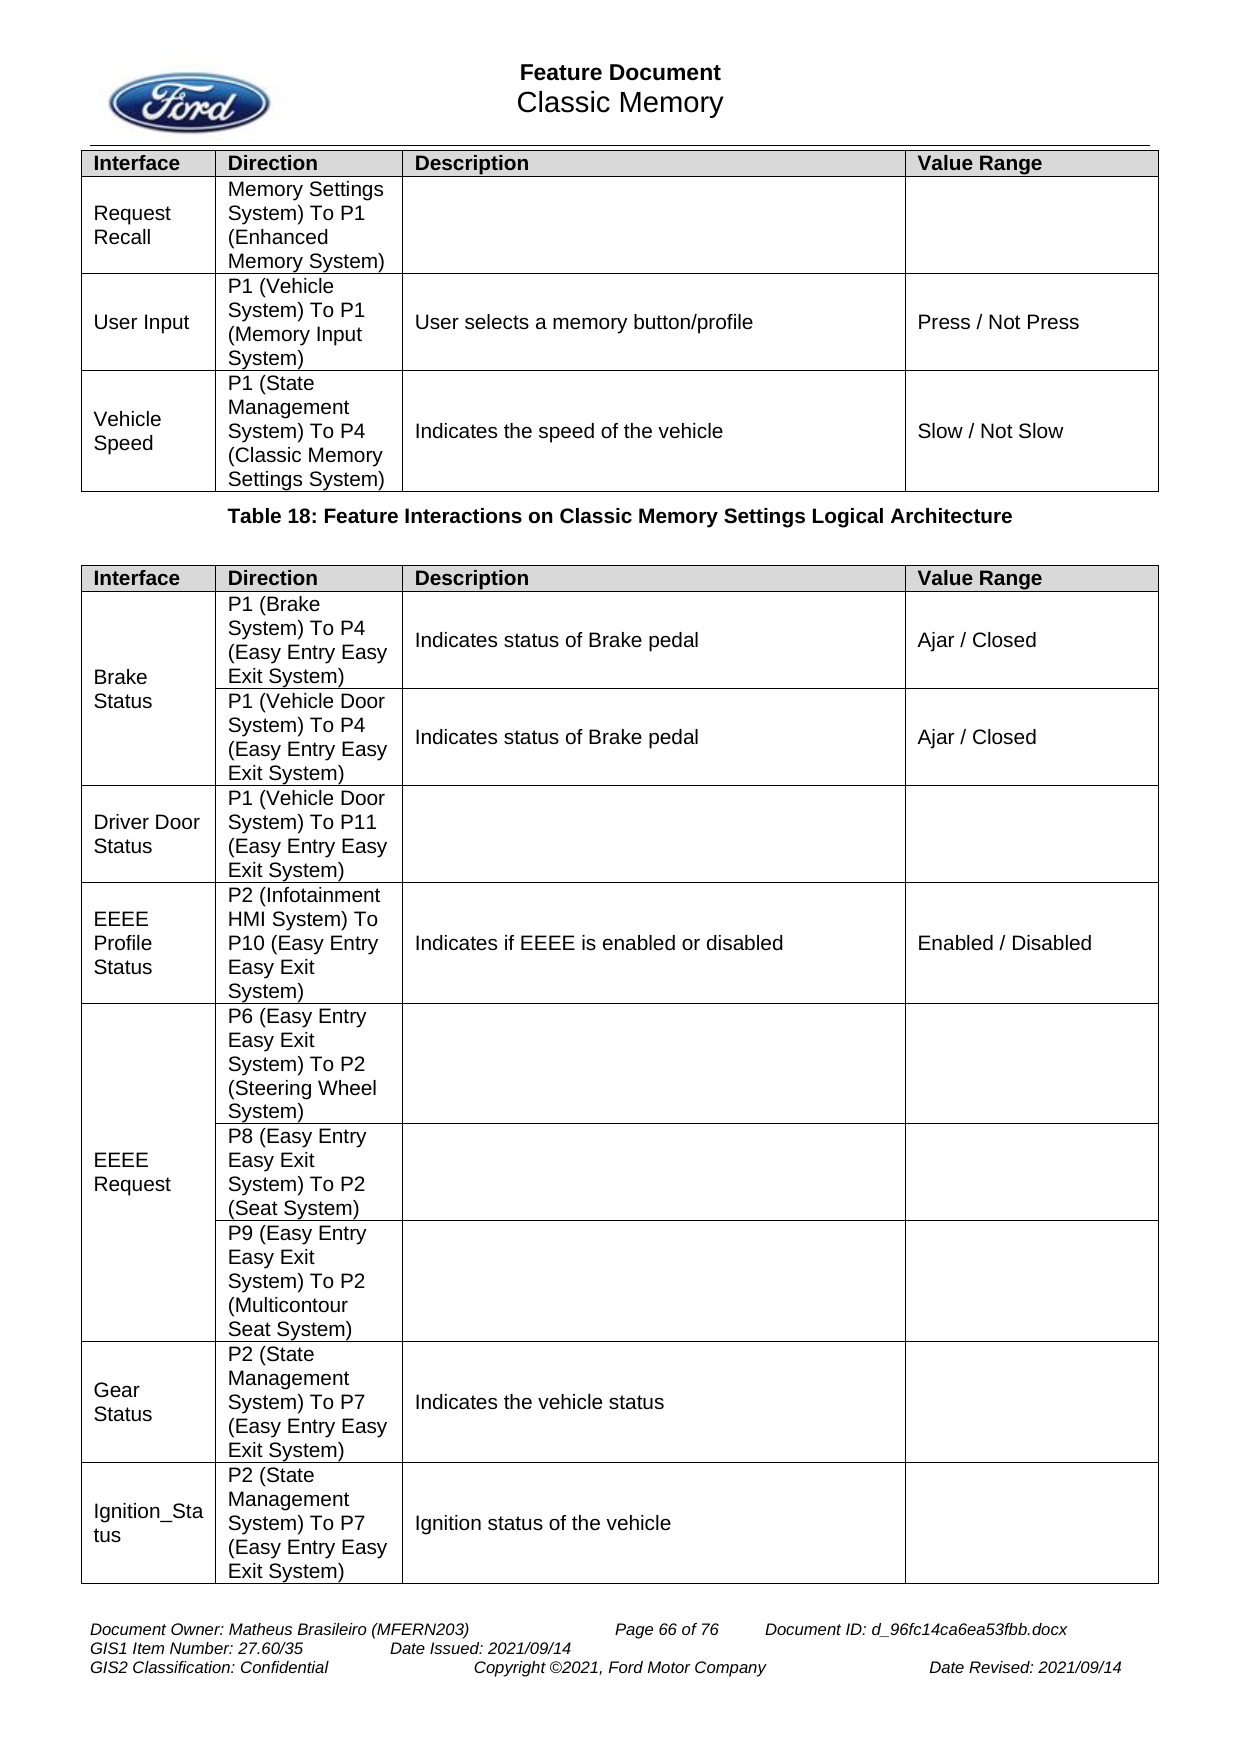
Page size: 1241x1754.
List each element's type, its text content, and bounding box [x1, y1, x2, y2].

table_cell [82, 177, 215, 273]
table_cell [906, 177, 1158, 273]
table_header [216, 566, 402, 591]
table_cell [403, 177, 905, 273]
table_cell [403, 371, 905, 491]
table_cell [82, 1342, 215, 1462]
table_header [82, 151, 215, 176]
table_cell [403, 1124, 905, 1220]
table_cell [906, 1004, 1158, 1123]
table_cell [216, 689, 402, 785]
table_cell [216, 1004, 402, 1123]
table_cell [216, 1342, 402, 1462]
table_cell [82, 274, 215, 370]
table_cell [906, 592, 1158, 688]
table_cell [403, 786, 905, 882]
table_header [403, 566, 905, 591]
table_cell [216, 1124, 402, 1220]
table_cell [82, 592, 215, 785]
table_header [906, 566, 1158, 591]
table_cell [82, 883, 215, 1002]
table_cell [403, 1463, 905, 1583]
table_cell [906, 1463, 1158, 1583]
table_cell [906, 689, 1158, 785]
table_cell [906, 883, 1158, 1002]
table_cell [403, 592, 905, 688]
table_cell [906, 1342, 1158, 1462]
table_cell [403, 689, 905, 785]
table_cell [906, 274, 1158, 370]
picture [89, 53, 290, 150]
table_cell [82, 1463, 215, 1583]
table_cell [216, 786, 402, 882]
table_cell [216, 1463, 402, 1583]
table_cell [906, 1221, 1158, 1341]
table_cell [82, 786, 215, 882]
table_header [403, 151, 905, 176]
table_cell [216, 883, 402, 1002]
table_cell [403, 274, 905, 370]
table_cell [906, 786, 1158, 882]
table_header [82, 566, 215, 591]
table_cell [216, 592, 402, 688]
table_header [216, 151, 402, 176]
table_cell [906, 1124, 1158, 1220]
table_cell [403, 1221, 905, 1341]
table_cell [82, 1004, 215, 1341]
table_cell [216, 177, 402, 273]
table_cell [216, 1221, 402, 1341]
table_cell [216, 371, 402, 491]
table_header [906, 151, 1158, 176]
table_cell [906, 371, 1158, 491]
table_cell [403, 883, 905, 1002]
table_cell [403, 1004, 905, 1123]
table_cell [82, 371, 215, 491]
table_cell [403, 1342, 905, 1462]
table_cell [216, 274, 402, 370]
